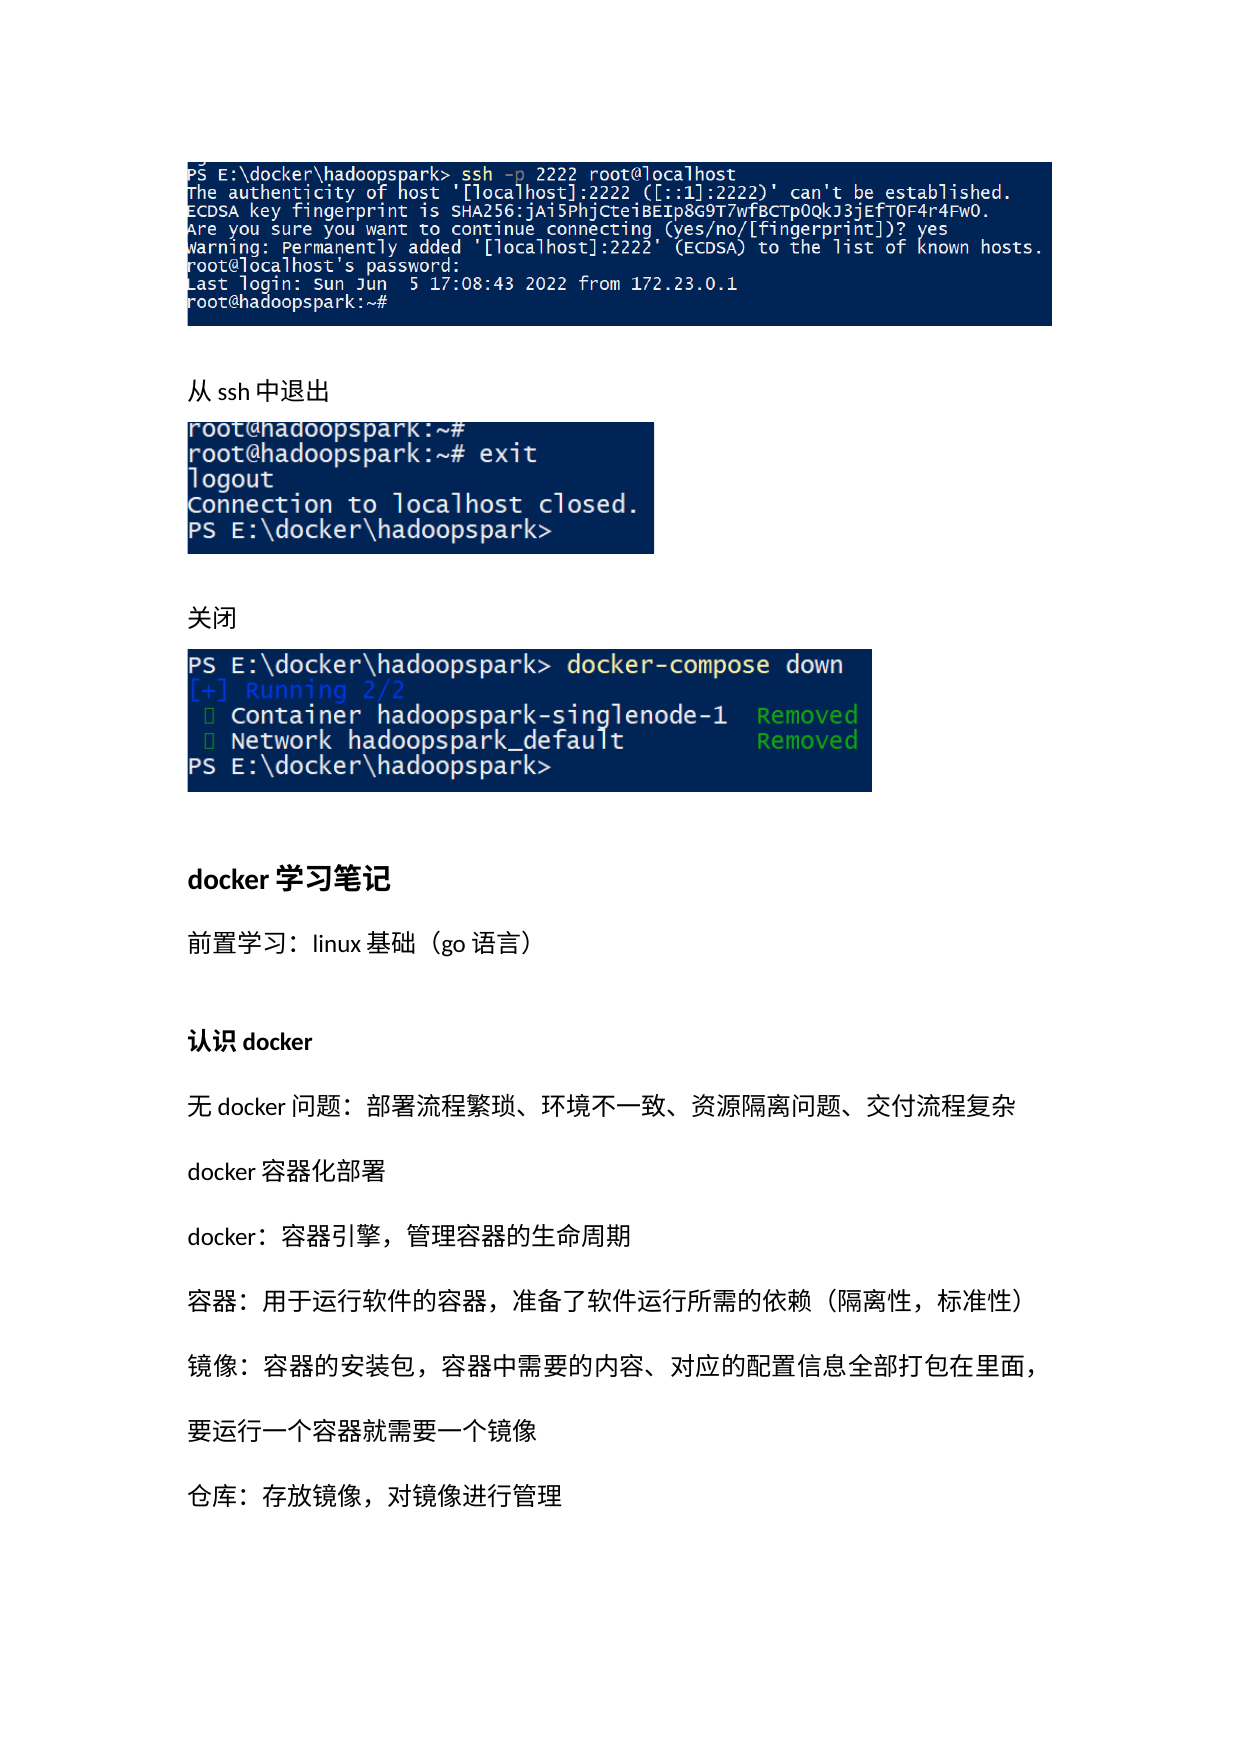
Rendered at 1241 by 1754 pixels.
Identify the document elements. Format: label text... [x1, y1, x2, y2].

text docker学习笔记 [187, 844, 1053, 909]
text 容器：用于运行软件的容器，准备了软件运行所需的依赖（隔离性，标准性） [187, 1267, 1053, 1332]
text 认识docker [187, 1007, 1053, 1072]
text 仓库：存放镜像，对镜像进行管理 [187, 1462, 1053, 1527]
picture [187, 649, 872, 792]
text 无docker问题：部署流程繁琐、环境不一致、资源隔离问题、交付流程复杂 [187, 1072, 1053, 1137]
text docker容器化部署 [187, 1137, 1053, 1202]
picture [187, 162, 1052, 326]
text 从ssh中退出 [187, 357, 1053, 422]
text 镜像：容器的安装包，容器中需要的内容、对应的配置信息全部打包在里面，要运行一个容器就需要一个镜像 [187, 1332, 1053, 1462]
text docker：容器引擎，管理容器的生命周期 [187, 1202, 1053, 1267]
picture [187, 422, 655, 554]
text 前置学习：linux基础（go语言） [187, 909, 1053, 974]
text 关闭 [187, 584, 1053, 649]
